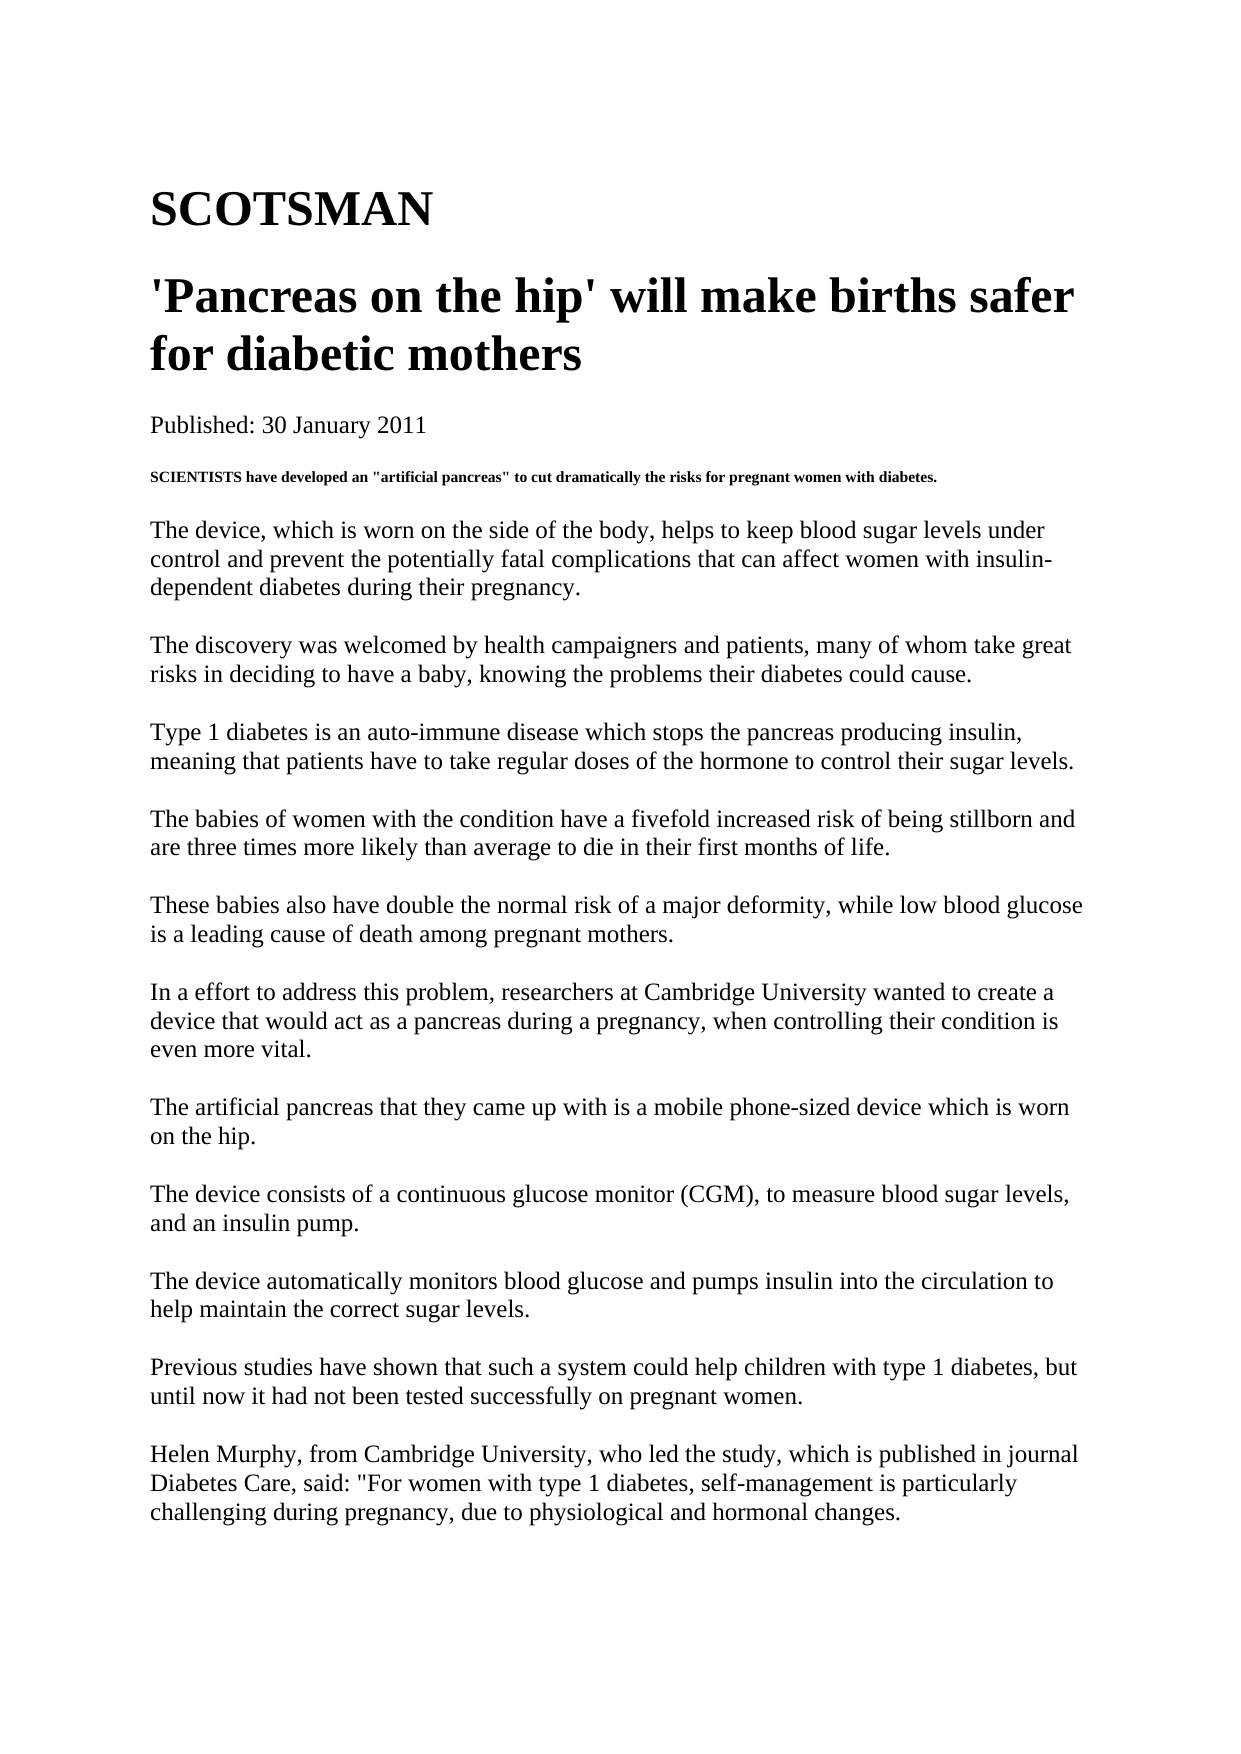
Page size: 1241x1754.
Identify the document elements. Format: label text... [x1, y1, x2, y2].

text In a effort to address this problem, researchers at Cambridge University wanted to create a device that would act as a pancreas during a pregnancy, when controlling their condition is even more vital. [150, 977, 1090, 1063]
text The discovery was welcomed by health campaigners and patients, many of whom take great risks in deciding to have a baby, knowing the problems their diabetes could cause. [150, 630, 1090, 688]
text 'Pancreas on the hip' will make births safer for diabetic mothers [150, 266, 1090, 381]
text The device automatically monitors blood glucose and pumps insulin into the circulation to help maintain the correct sugar levels. [150, 1266, 1090, 1323]
text These babies also have double the normal risk of a major deformity, while low blood glucose is a leading cause of death among pregnant mothers. [150, 890, 1090, 948]
text Helen Murphy, from Cambridge University, who led the study, which is published in journal Diabetes Care, said: "For women with type 1 diabetes, self-management is particularly challenging during pregnancy, due to physiological and hormonal changes. [150, 1439, 1090, 1525]
text SCIENTISTS have developed an "artificial pancreas" to cut dramatically the risks for pregnant women with diabetes. [150, 468, 1090, 486]
text Type 1 diabetes is an auto-immune disease which stops the pancreas producing insulin, meaning that patients have to take regular doses of the hormone to control their sugar levels. [150, 717, 1090, 774]
text The device, which is worn on the side of the body, helps to keep blood sugar levels under control and prevent the potentially fatal complications that can affect women with insulin-dependent diabetes during their pregnancy. [150, 515, 1090, 601]
text Previous studies have shown that such a system could help children with type 1 diabetes, but until now it had not been tested successfully on pregnant women. [150, 1352, 1090, 1410]
text Published: 30 January 2011 [150, 410, 1090, 439]
text The device consists of a continuous glucose monitor (CGM), to measure blood sugar levels, and an insulin pump. [150, 1179, 1090, 1237]
text The artificial pancreas that they came up with is a mobile phone-sized device which is worn on the hip. [150, 1092, 1090, 1150]
text SCOTSMAN [150, 179, 1090, 237]
text The babies of women with the condition have a fivefold increased risk of being stillborn and are three times more likely than average to die in their first months of life. [150, 804, 1090, 861]
